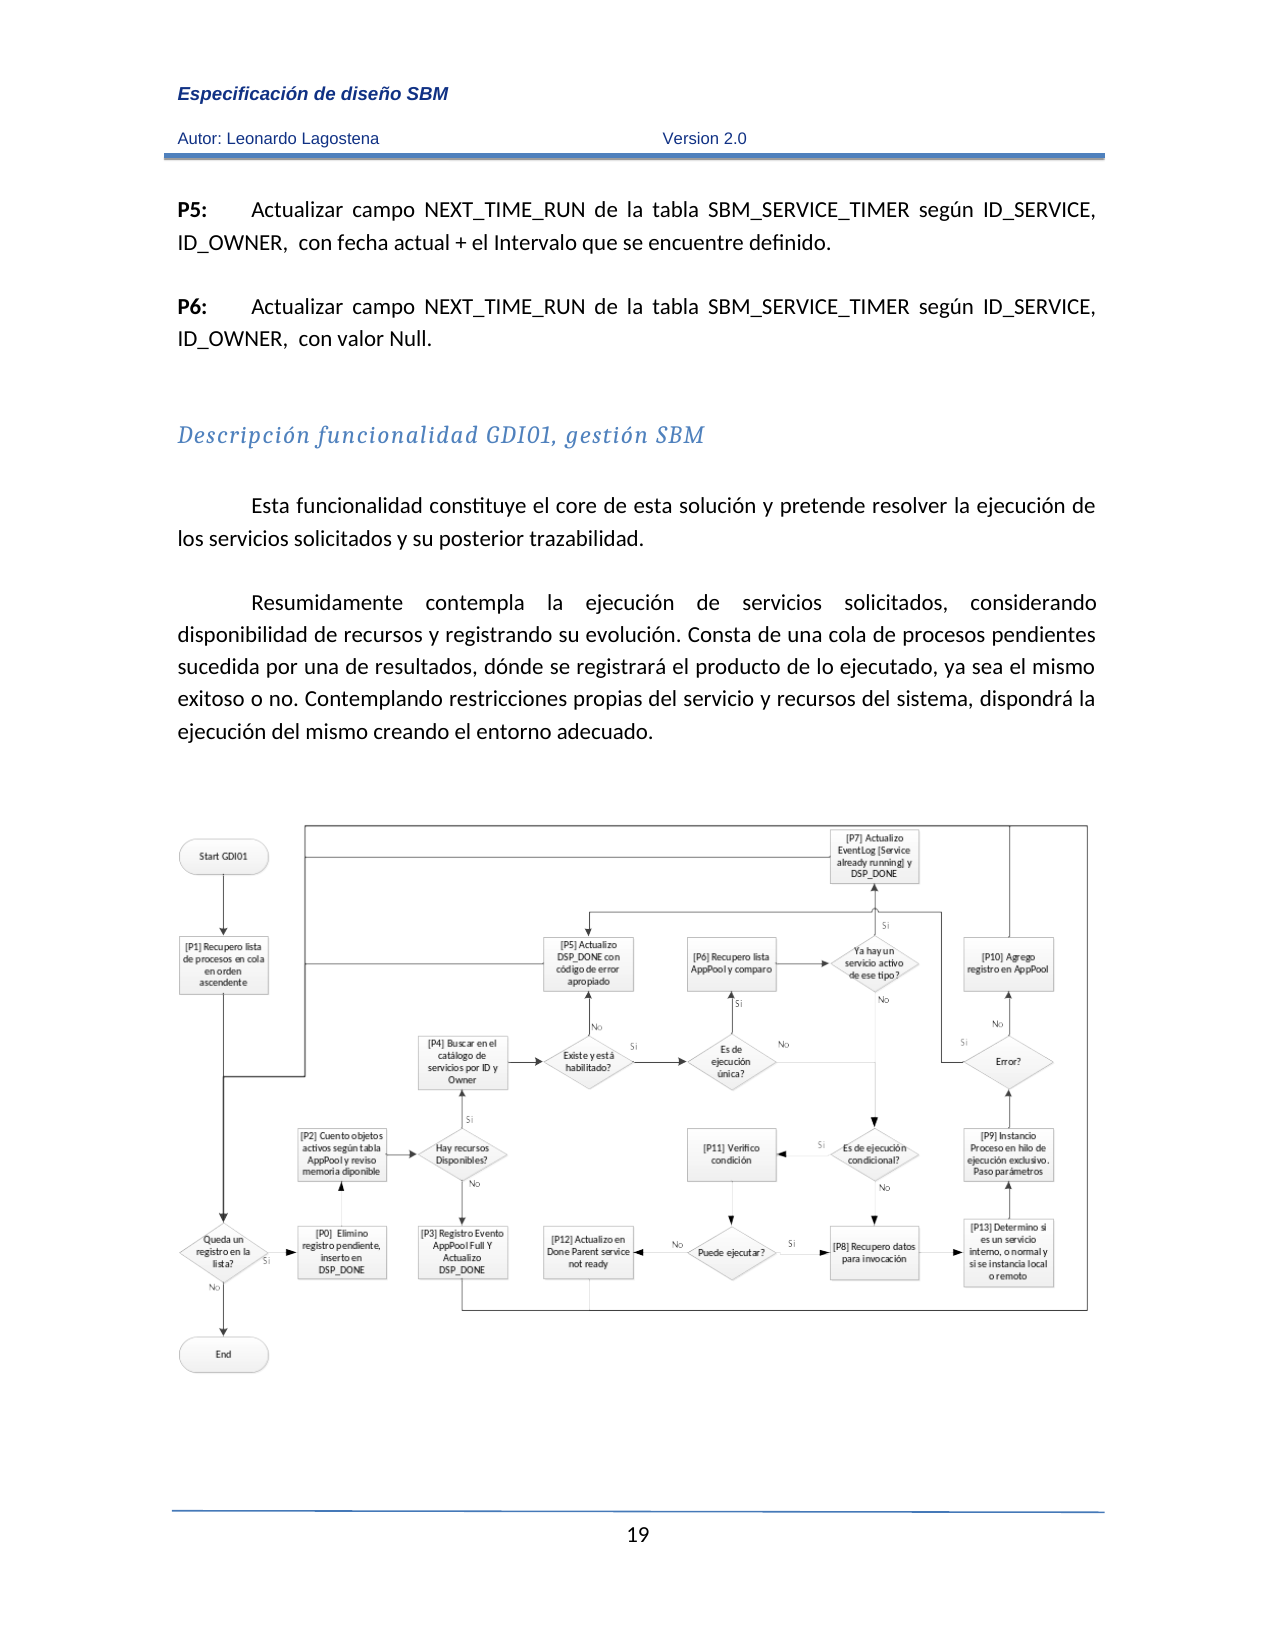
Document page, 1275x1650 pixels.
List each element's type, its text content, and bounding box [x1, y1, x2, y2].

subtitle Descripción funcionalidad GDI01, gestión SBM [177, 421, 1098, 450]
text Esta funcionalidad constituye el core de esta solución y pretende resolver la ejecución de los servicios solicitados y su posterior trazabilidad. [177, 491, 1098, 552]
text Resumidamente contempla la ejecución de servicios solicitados, considerando disponibilidad de recursos y registrando su evolución. Consta de una cola de procesos pendientes sucedida por una de resultados, dónde se registrará el producto de lo ejecutado, ya sea el mismo exitoso o no. Contemplando restricciones propias del servicio y recursos del sistema, dispondrá la ejecución del mismo creando el entorno adecuado. [177, 588, 1098, 745]
text P6: Actualizar campo NEXT_TIME_RUN de la tabla SBM_SERVICE_TIMER según ID_SERVICE, ID_OWNER, con valor Null. [177, 292, 1098, 352]
text P5: Actualizar campo NEXT_TIME_RUN de la tabla SBM_SERVICE_TIMER según ID_SERVICE, ID_OWNER, con fecha actual + el Intervalo que se encuentre definido. [177, 196, 1098, 256]
